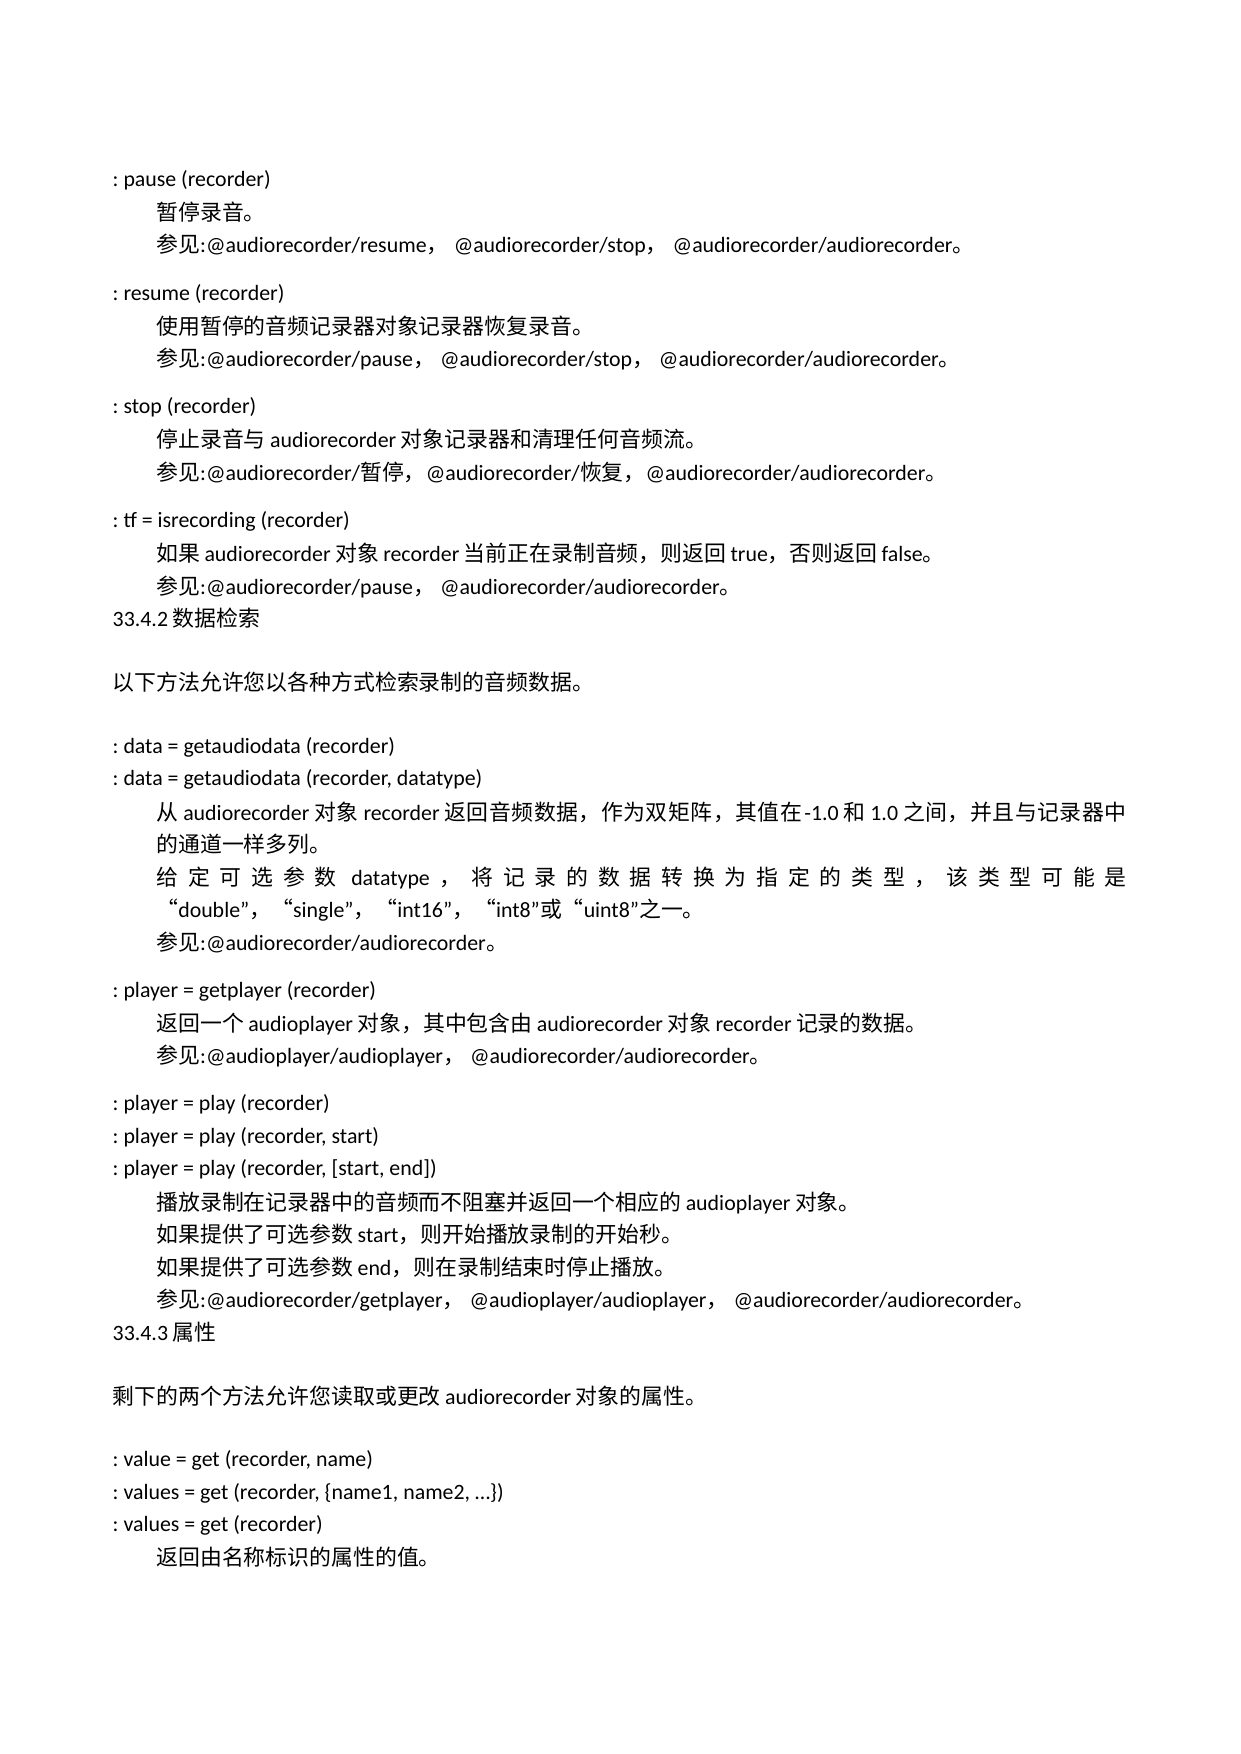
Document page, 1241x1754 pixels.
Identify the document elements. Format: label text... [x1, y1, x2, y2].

text 如果audiorecorder对象recorder当前正在录制音频，则返回true，否则返回false。 [156, 536, 1128, 568]
text 33.4.2数据检索 [112, 601, 1128, 633]
text 从audiorecorder对象recorder返回音频数据，作为双矩阵，其值在-1.0和1.0之间，并且与记录器中的通道一样多列。 [156, 794, 1128, 859]
text 给定可选参数datatype，将记录的数据转换为指定的类型，该类型可能是“double”，“single”，“int16”，“int8”或“uint8”之一。 [156, 859, 1128, 924]
text : data = getaudiodata (recorder) [112, 729, 1128, 762]
text 返回一个audioplayer对象，其中包含由audiorecorder对象recorder记录的数据。 [156, 1005, 1128, 1038]
text 参见:@audiorecorder/audiorecorder。 [156, 924, 1128, 957]
text : pause (recorder) [112, 162, 1128, 194]
text 参见:@audiorecorder/resume， @audiorecorder/stop， @audiorecorder/audiorecorder。 [156, 227, 1128, 259]
text : stop (recorder) [112, 389, 1128, 422]
text 参见:@audiorecorder/getplayer， @audioplayer/audioplayer， @audiorecorder/audiorecorder。 [156, 1282, 1128, 1314]
text : values = get (recorder) [112, 1507, 1128, 1540]
text : player = play (recorder) [112, 1087, 1128, 1119]
text 参见:@audioplayer/audioplayer， @audiorecorder/audiorecorder。 [156, 1038, 1128, 1070]
text 返回由名称标识的属性的值。 [156, 1540, 1128, 1572]
text 如果提供了可选参数end，则在录制结束时停止播放。 [156, 1249, 1128, 1282]
text 剩下的两个方法允许您读取或更改audiorecorder对象的属性。 [112, 1378, 1128, 1411]
text : tf = isrecording (recorder) [112, 503, 1128, 536]
text 如果提供了可选参数start，则开始播放录制的开始秒。 [156, 1217, 1128, 1249]
text : player = getplayer (recorder) [112, 973, 1128, 1005]
text 暂停录音。 [156, 194, 1128, 227]
text 参见:@audiorecorder/pause， @audiorecorder/stop， @audiorecorder/audiorecorder。 [156, 341, 1128, 373]
text : values = get (recorder, {name1, name2, …}) [112, 1475, 1128, 1507]
text 33.4.3属性 [112, 1314, 1128, 1347]
text 停止录音与audiorecorder对象记录器和清理任何音频流。 [156, 422, 1128, 454]
text 参见:@audiorecorder/pause， @audiorecorder/audiorecorder。 [156, 568, 1128, 601]
text 参见:@audiorecorder/暂停，@audiorecorder/恢复，@audiorecorder/audiorecorder。 [156, 454, 1128, 487]
text : value = get (recorder, name) [112, 1442, 1128, 1475]
text 播放录制在记录器中的音频而不阻塞并返回一个相应的audioplayer对象。 [156, 1184, 1128, 1217]
text : resume (recorder) [112, 276, 1128, 308]
text 使用暂停的音频记录器对象记录器恢复录音。 [156, 308, 1128, 341]
text : data = getaudiodata (recorder, datatype) [112, 762, 1128, 794]
text : player = play (recorder, start) [112, 1119, 1128, 1152]
text 以下方法允许您以各种方式检索录制的音频数据。 [112, 665, 1128, 697]
text : player = play (recorder, [start, end]) [112, 1152, 1128, 1184]
